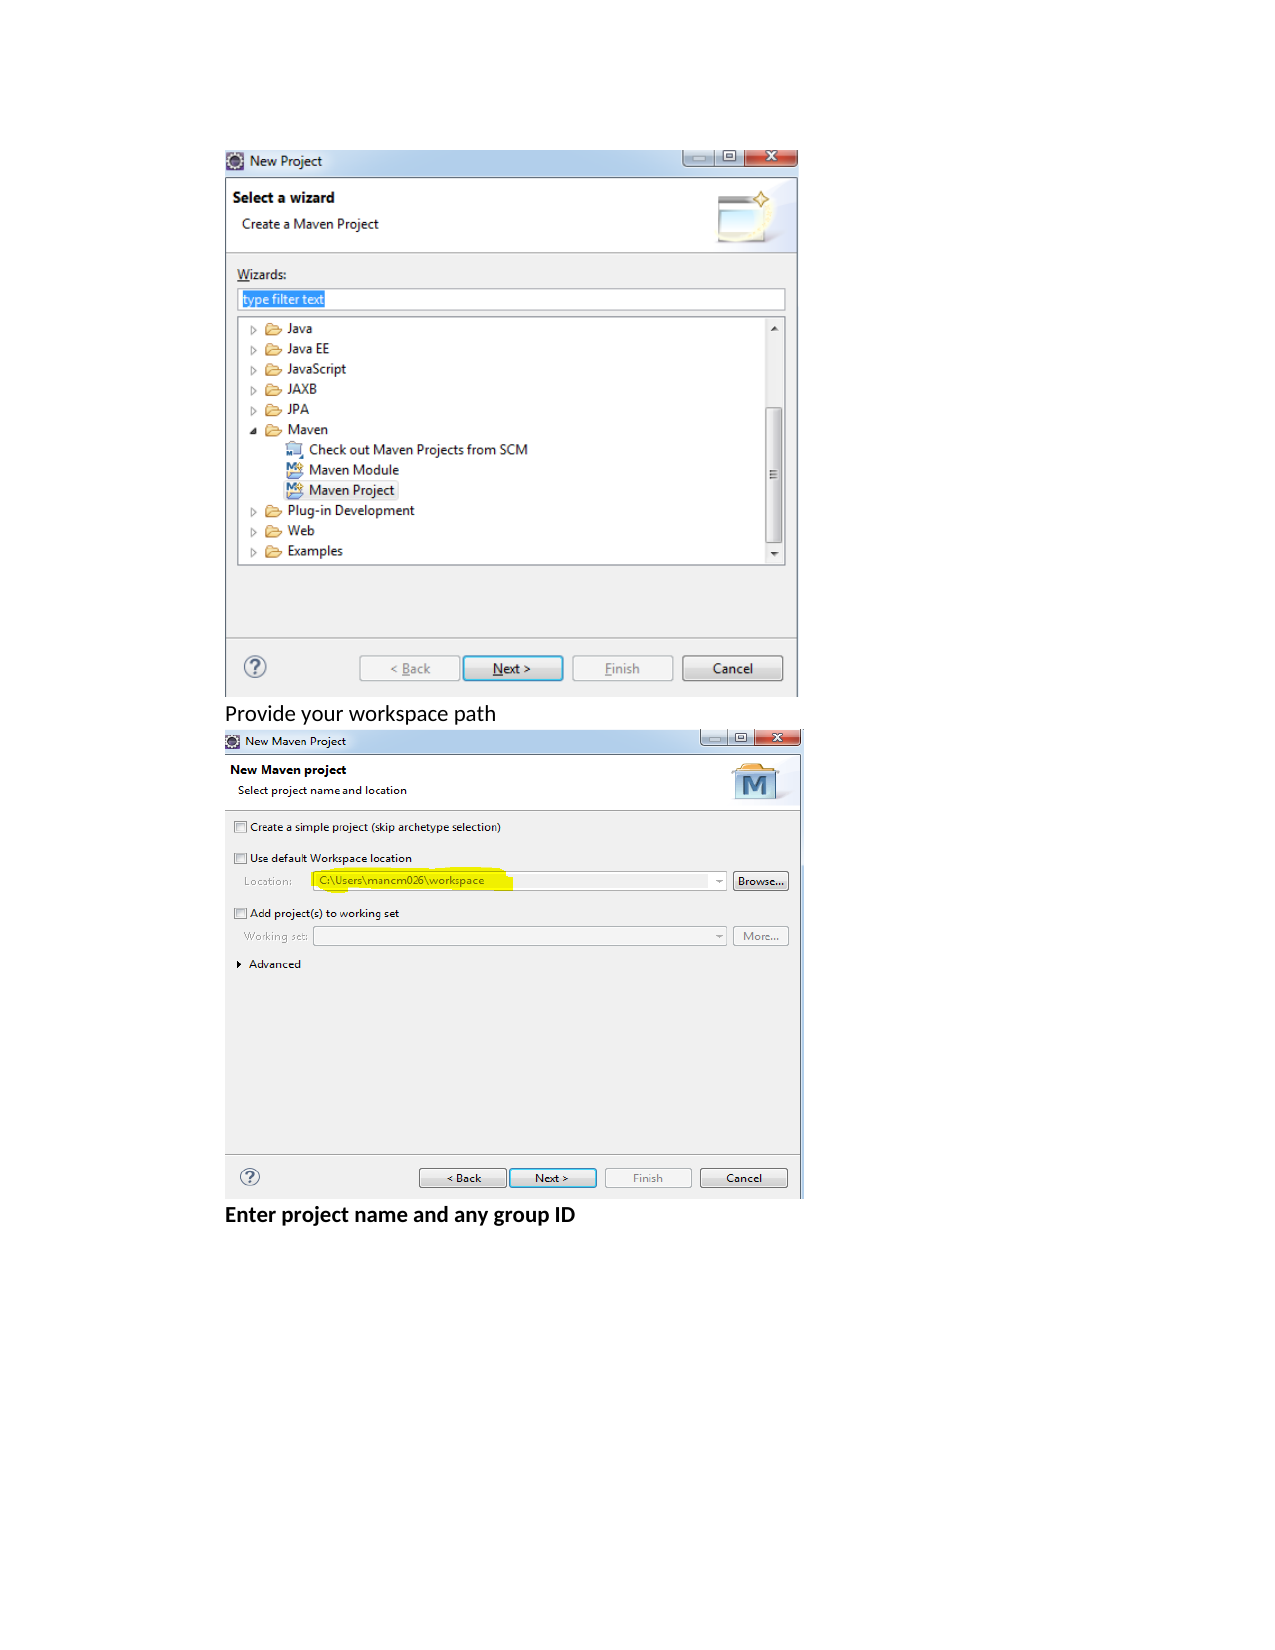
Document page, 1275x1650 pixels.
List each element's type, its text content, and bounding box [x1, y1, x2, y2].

list Enter project name and any group ID [225, 1201, 1125, 1228]
picture [225, 150, 799, 697]
picture [225, 729, 804, 1199]
list Provide your workspace path [225, 699, 1125, 727]
